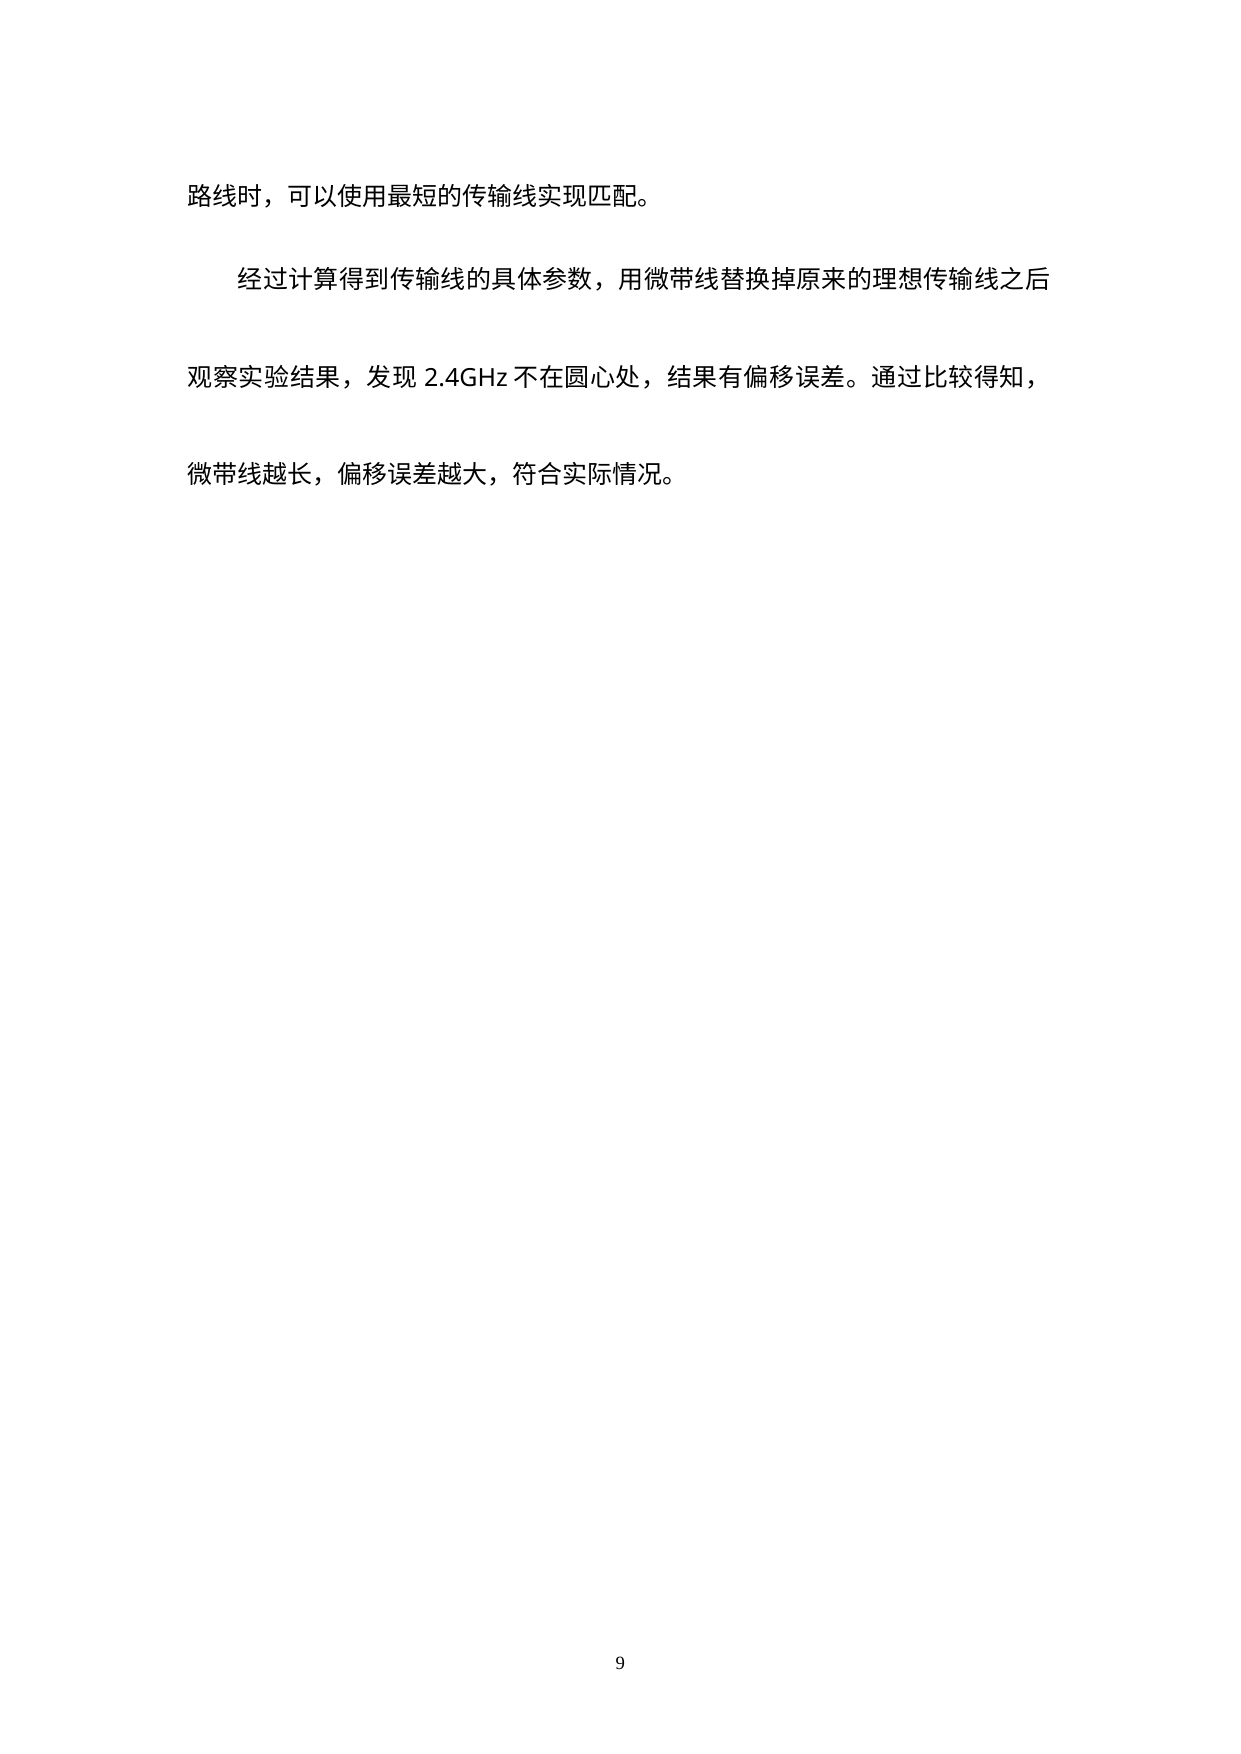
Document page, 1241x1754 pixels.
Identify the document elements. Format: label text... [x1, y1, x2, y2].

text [187, 162, 1053, 227]
text 经过计算得到传输线的具体参数，用微带线替换掉原来的理想传输线之后观察实验结果，发现2.4GHz不在圆心处，结果有偏移误差。通过比较得知，微带线越长，偏移误差越大，符合实际情况。 [187, 245, 1053, 505]
